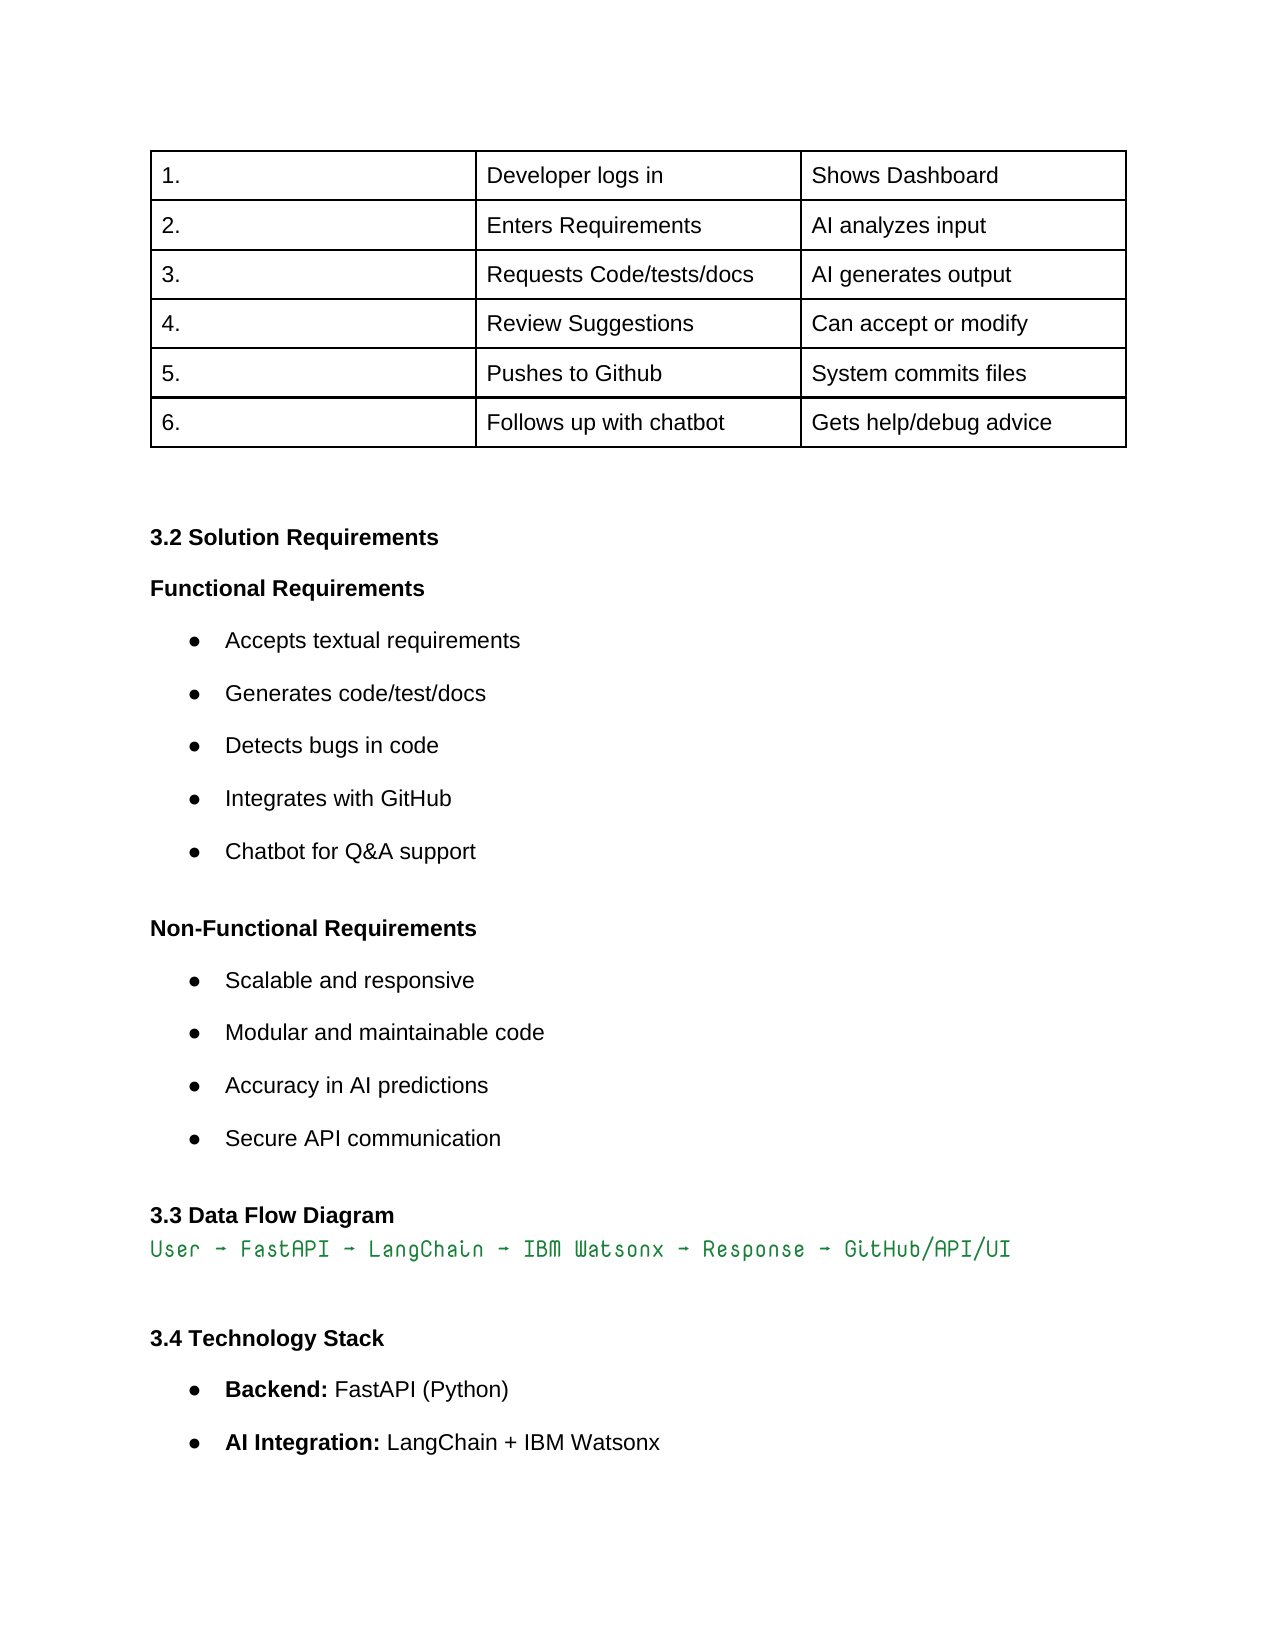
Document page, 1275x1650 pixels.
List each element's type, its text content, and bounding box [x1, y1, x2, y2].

list Modular and maintainable code [187, 1019, 1125, 1072]
list Detects bugs in code [187, 732, 1125, 785]
list Accepts textual requirements [187, 627, 1125, 679]
subtitle 3.4 Technology Stack [150, 1325, 1125, 1351]
table_cell AI analyzes input [802, 201, 1125, 248]
list Generates code/test/docs [187, 679, 1125, 732]
table_cell Shows Dashboard [802, 152, 1125, 199]
text Functional Requirements [150, 575, 1125, 602]
table_cell 5. [152, 349, 475, 396]
table_cell 3. [152, 251, 475, 298]
table_cell System commits files [802, 349, 1125, 396]
table_cell Enters Requirements [477, 201, 800, 248]
subtitle 3.3 Data Flow Diagram [150, 1202, 1125, 1229]
table_cell Review Suggestions [477, 300, 800, 347]
list Secure API communication [187, 1125, 1125, 1177]
table_cell Follows up with chatbot [477, 399, 800, 446]
table_cell 6. [152, 399, 475, 446]
text User → FastAPI → LangChain → IBM Watsonx → Response → GitHub/API/UI [150, 1233, 1125, 1265]
list Accuracy in AI predictions [187, 1072, 1125, 1125]
list Backend: FastAPI (Python) [187, 1376, 1125, 1429]
table_cell Pushes to Github [477, 349, 800, 396]
list Scalable and responsive [187, 967, 1125, 1019]
table_cell Developer logs in [477, 152, 800, 199]
list Integrates with GitHub [187, 785, 1125, 838]
table_cell 2. [152, 201, 475, 248]
table_cell Can accept or modify [802, 300, 1125, 347]
table_cell Gets help/debug advice [802, 399, 1125, 446]
table_cell Requests Code/tests/docs [477, 251, 800, 298]
table_cell 4. [152, 300, 475, 347]
list Chatbot for Q&A support [187, 838, 1125, 890]
list AI Integration: LangChain + IBM Watsonx [187, 1429, 1125, 1482]
table_cell 1. [152, 152, 475, 199]
table_cell AI generates output [802, 251, 1125, 298]
subtitle 3.2 Solution Requirements [150, 524, 1125, 550]
text Non-Functional Requirements [150, 915, 1125, 942]
